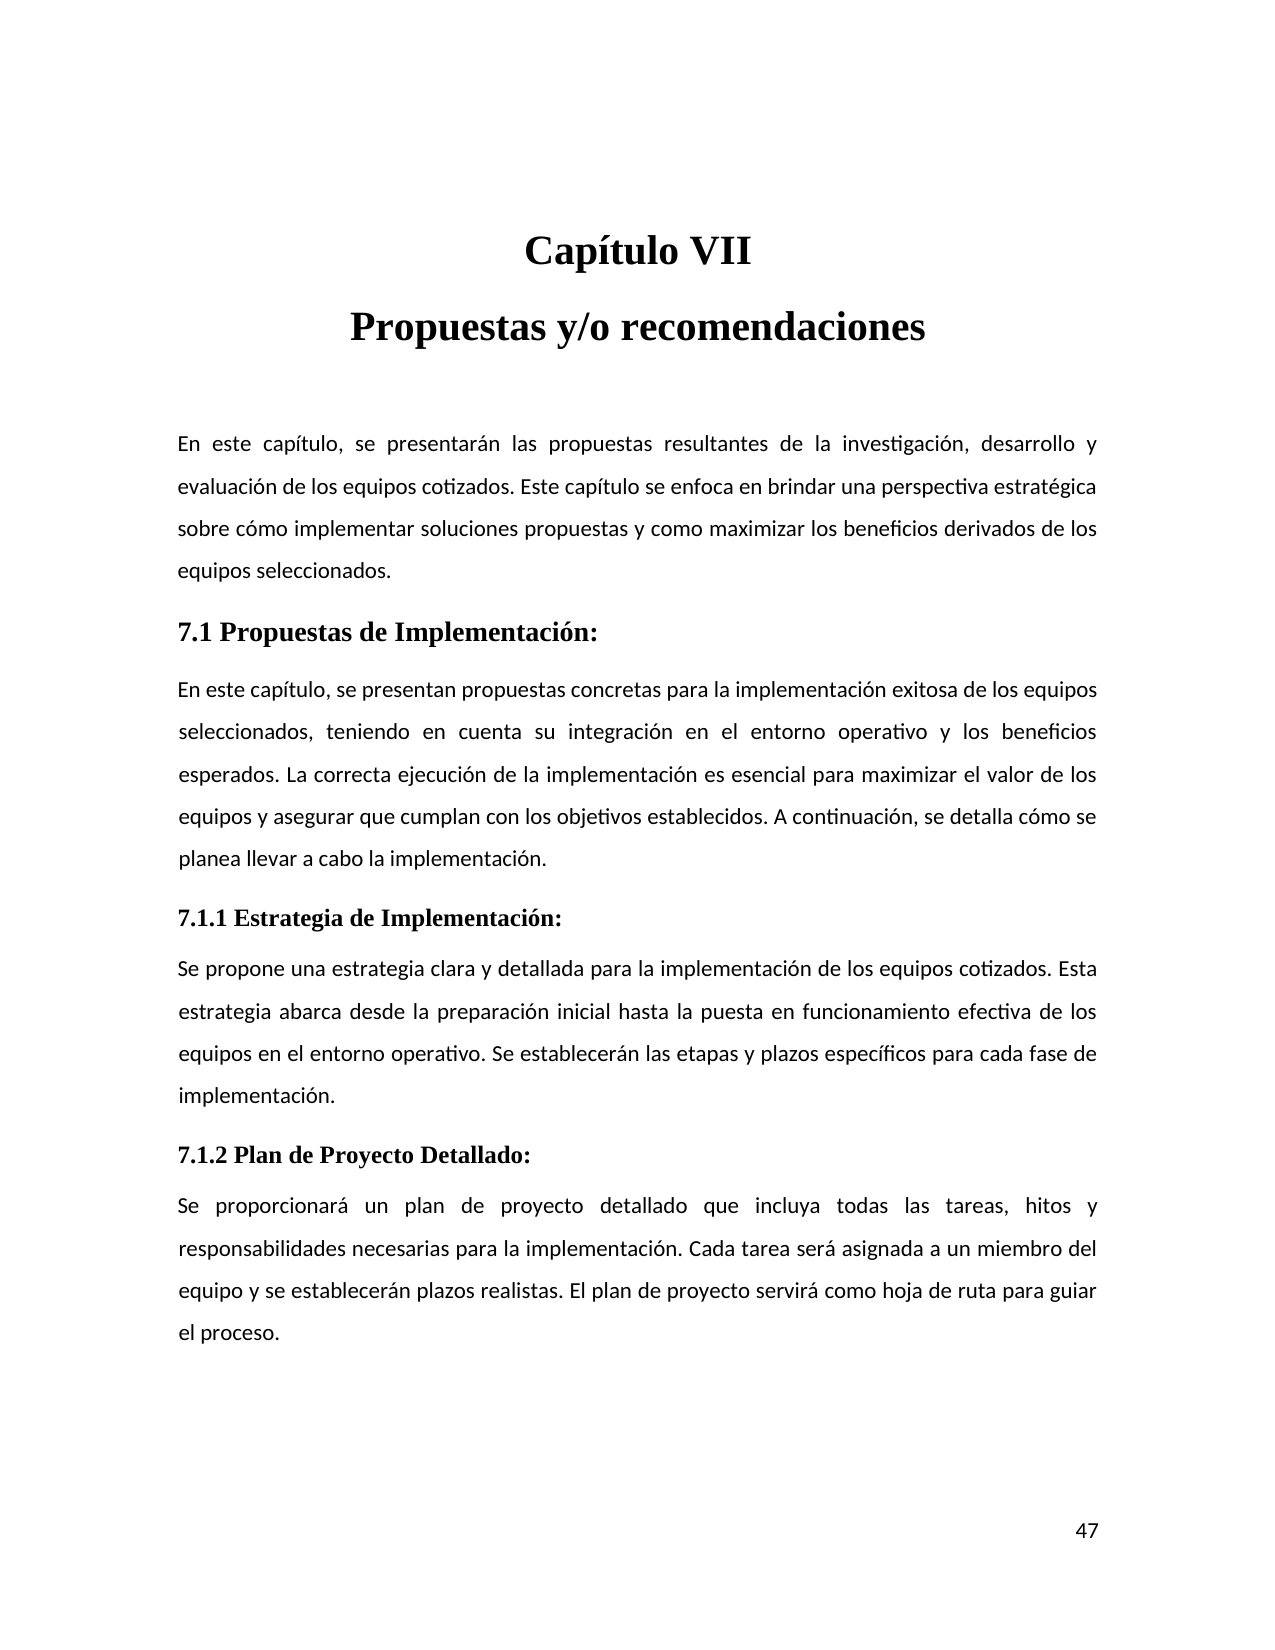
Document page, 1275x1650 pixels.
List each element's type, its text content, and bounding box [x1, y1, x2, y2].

text Se proporcionará un plan de proyecto detallado que incluya todas las tareas, hitos y responsabilidades necesarias para la implementación. Cada tarea será asignada a un miembro del equipo y se establecerán plazos realistas. El plan de proyecto servirá como hoja de ruta para guiar el proceso. [177, 1192, 1099, 1347]
subtitle 7.1.2 Plan de Proyecto Detallado: [177, 1140, 1099, 1169]
subtitle Capítulo VII [177, 226, 1098, 274]
subtitle Propuestas y/o recomendaciones [177, 302, 1098, 350]
text En este capítulo, se presentan propuestas concretas para la implementación exitosa de los equipos seleccionados, teniendo en cuenta su integración en el entorno operativo y los beneficios esperados. La correcta ejecución de la implementación es esencial para maximizar el valor de los equipos y asegurar que cumplan con los objetivos establecidos. A continuación, se detalla cómo se planea llevar a cabo la implementación. [177, 675, 1099, 872]
subtitle 7.1 Propuestas de Implementación: [177, 615, 1099, 648]
text En este capítulo, se presentarán las propuestas resultantes de la investigación, desarrollo y evaluación de los equipos cotizados. Este capítulo se enfoca en brindar una perspectiva estratégica sobre cómo implementar soluciones propuestas y como maximizar los beneficios derivados de los equipos seleccionados. [177, 429, 1099, 584]
text Se propone una estrategia clara y detallada para la implementación de los equipos cotizados. Esta estrategia abarca desde la preparación inicial hasta la puesta en funcionamiento efectiva de los equipos en el entorno operativo. Se establecerán las etapas y plazos específicos para cada fase de implementación. [177, 954, 1099, 1109]
subtitle 7.1.1 Estrategia de Implementación: [177, 903, 1099, 932]
